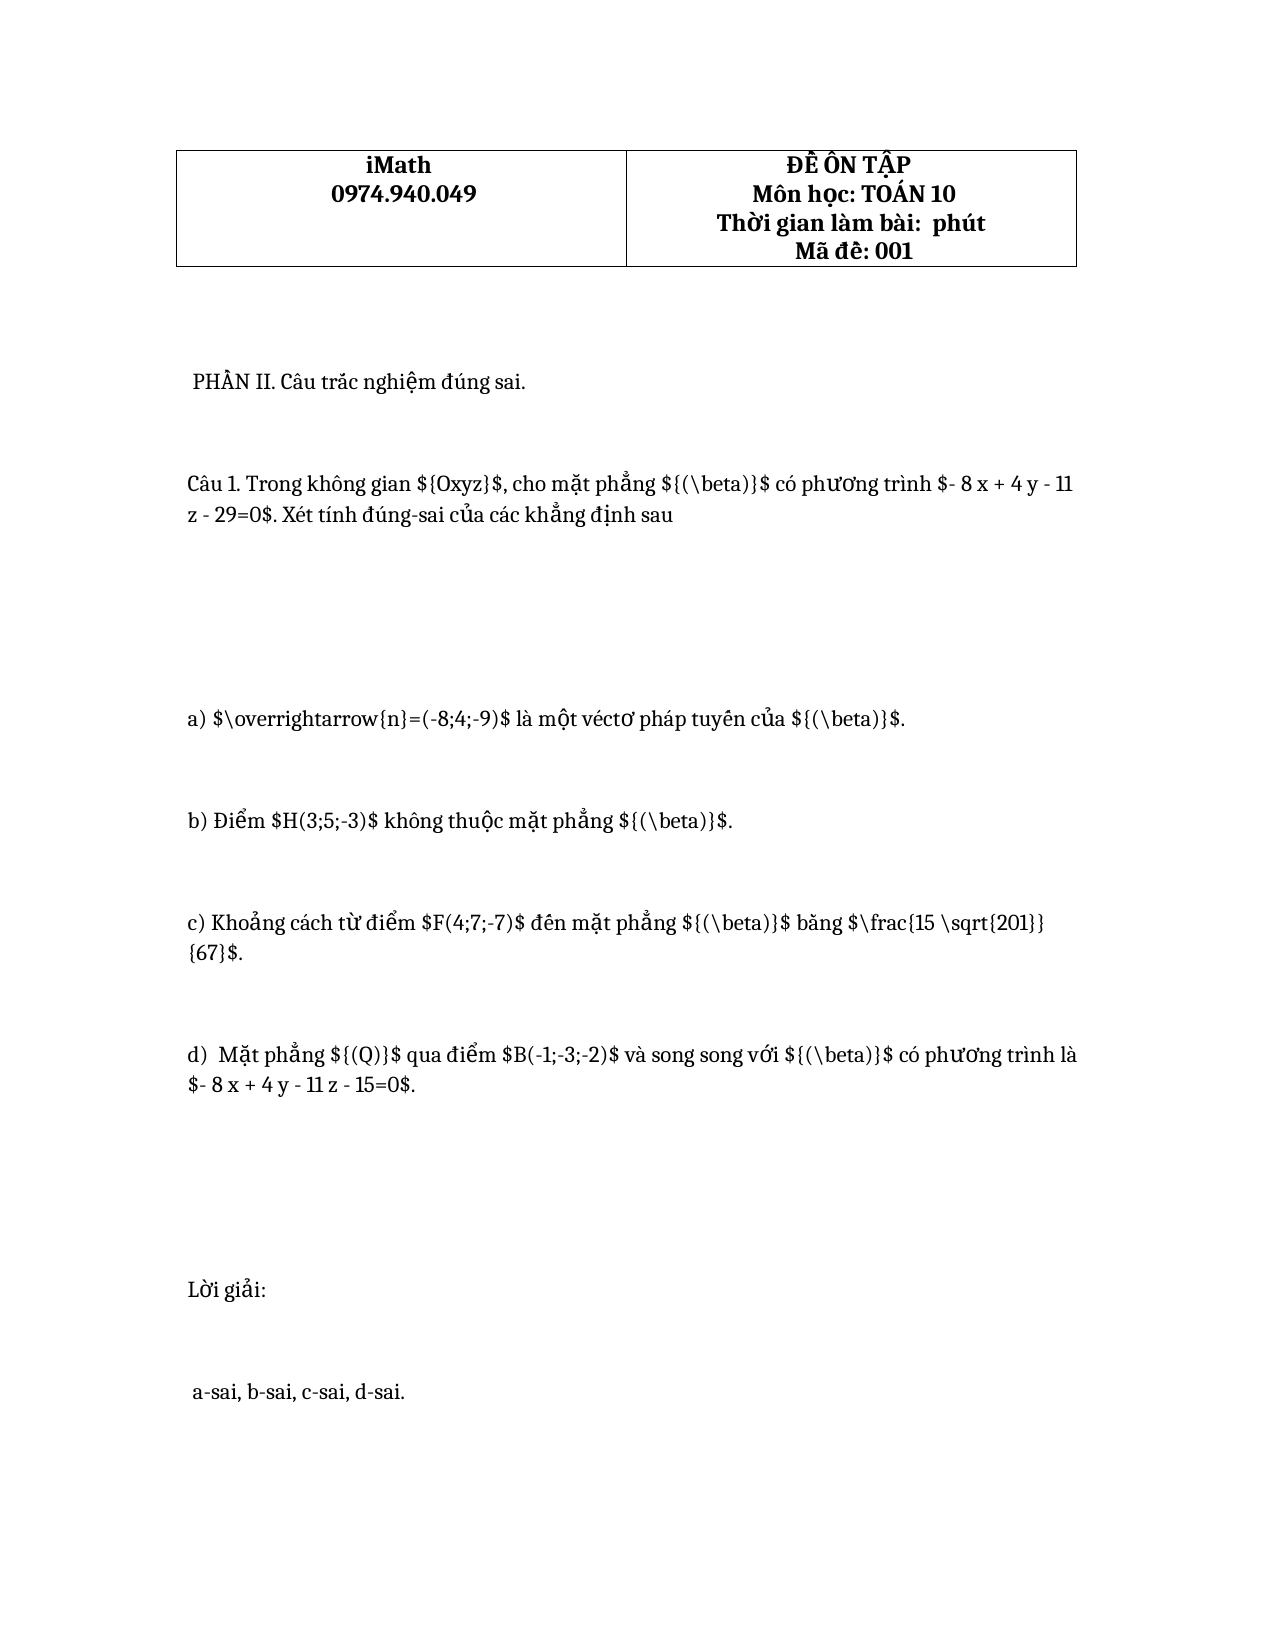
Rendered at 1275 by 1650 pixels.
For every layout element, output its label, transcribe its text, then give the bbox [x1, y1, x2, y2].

text a-sai, b-sai, c-sai, d-sai. [187, 1378, 1087, 1405]
text b) Điểm $H(3;5;-3)$ không thuộc mặt phẳng ${(\beta)}$. [187, 808, 1087, 834]
text c) Khoảng cách từ điểm $F(4;7;-7)$ đến mặt phẳng ${(\beta)}$ bằng $\frac{15 \sqrt{201}}{67}$. [187, 910, 1087, 966]
text d) Mặt phẳng ${(Q)}$ qua điểm $B(-1;-3;-2)$ và song song với ${(\beta)}$ có phương trình là $- 8 x + 4 y - 11 z - 15=0$. [187, 1042, 1087, 1099]
text PHẦN II. Câu trắc nghiệm đúng sai. [187, 369, 1087, 396]
text Câu 1. Trong không gian ${Oxyz}$, cho mặt phẳng ${(\beta)}$ có phương trình $- 8 x + 4 y - 11 z - 29=0$. Xét tính đúng-sai của các khẳng định sau [187, 471, 1087, 528]
text a) $\overrightarrow{n}=(-8;4;-9)$ là một véctơ pháp tuyến của ${(\beta)}$. [187, 706, 1087, 732]
table_header ĐỀ ÔN TẬP Môn học: TOÁN 10 Thời gian làm bài: phút Mã đề: 001 [627, 151, 1076, 266]
table_header iMath 0974.940.049 [177, 151, 626, 266]
text Lời giải: [187, 1276, 1087, 1303]
